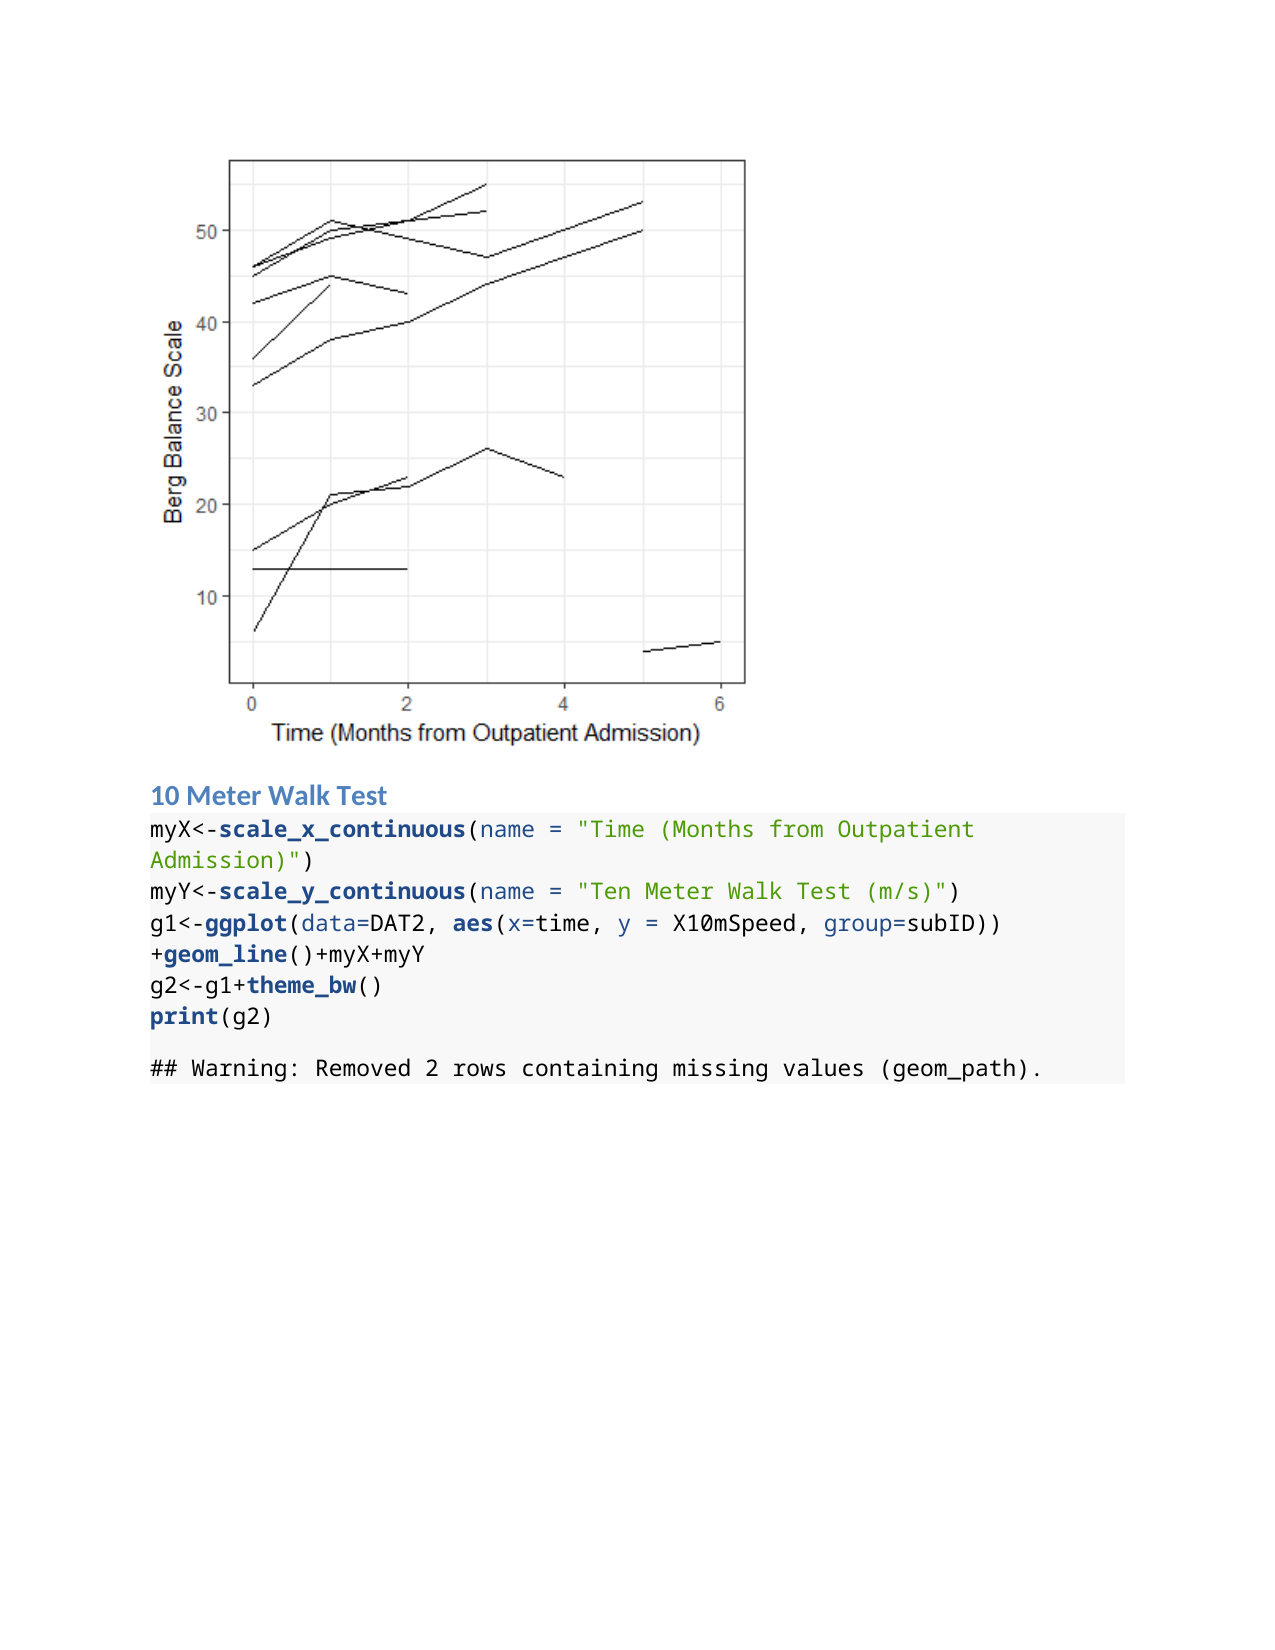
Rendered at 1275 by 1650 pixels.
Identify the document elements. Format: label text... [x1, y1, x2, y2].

subtitle 10 Meter Walk Test [150, 777, 1125, 813]
picture [150, 150, 757, 757]
text ## Warning: Removed 2 rows containing missing values (geom_path). [150, 1052, 1125, 1084]
text myX<-scale_x_continuous(name = "Time (Months from Outpatient Admission)") myY<-scale_y_continuous(name = "Ten Meter Walk Test (m/s)") g1<-ggplot(data=DAT2, aes(x=time, y = X10mSpeed, group=subID))+geom_line()+myX+myY g2<-g1+theme_bw() print(g2) [274, 813, 1125, 1032]
